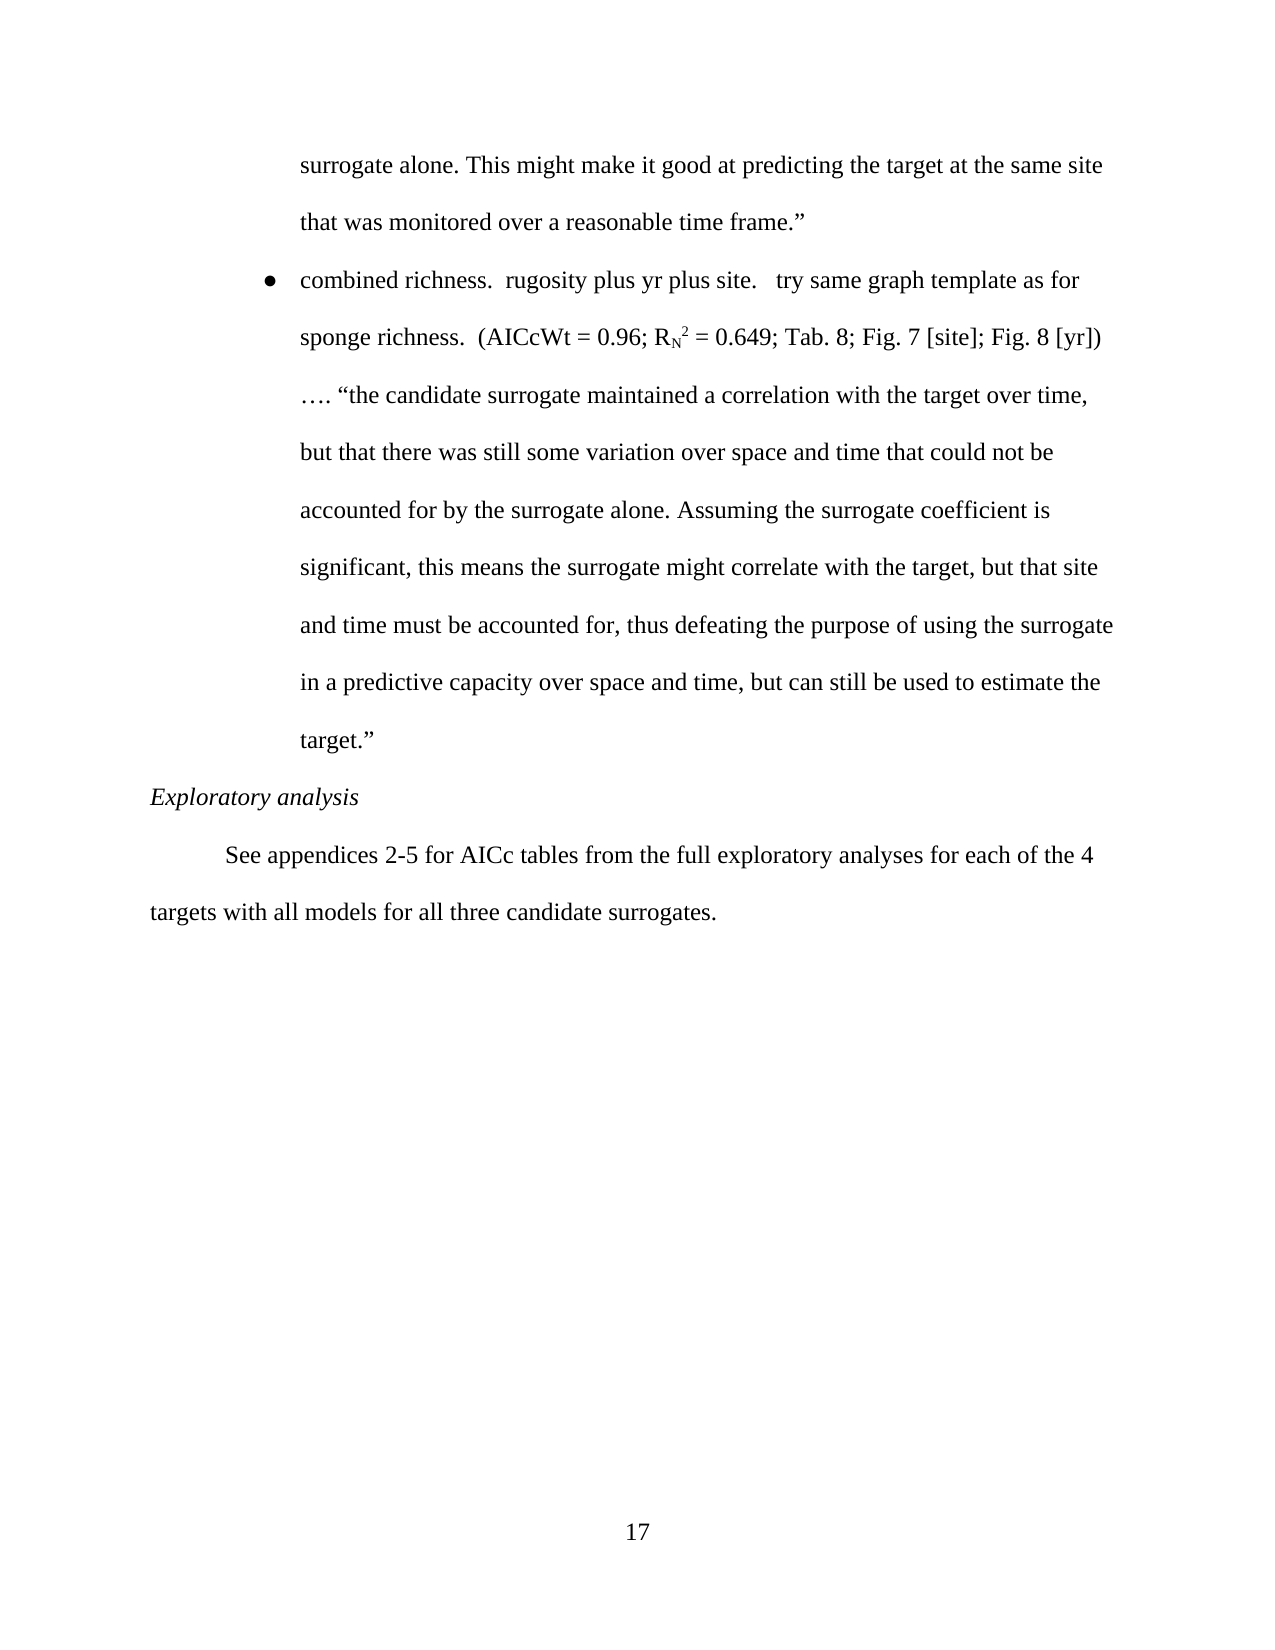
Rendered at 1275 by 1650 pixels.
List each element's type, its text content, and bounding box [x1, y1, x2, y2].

subtitle Exploratory analysis [150, 782, 1125, 811]
text See appendices 2-5 for AICc tables from the full exploratory analyses for each of the 4 targets with all models for all three candidate surrogates. [150, 840, 1125, 926]
list combined richness. rugosity plus yr plus site. try same graph template as for sponge richness. (AICcWt = 0.96; RN2 = 0.649; Tab. 8; Fig. 7 [site]; Fig. 8 [yr]) …. “the candidate surrogate maintained a correlation with the target over time, but that there was still some variation over space and time that could not be accounted for by the surrogate alone. Assuming the surrogate coefficient is significant, this means the surrogate might correlate with the target, but that site and time must be accounted for, thus defeating the purpose of using the surrogate in a predictive capacity over space and time, but can still be used to estimate the target.” [262, 265, 1125, 754]
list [262, 150, 1125, 236]
